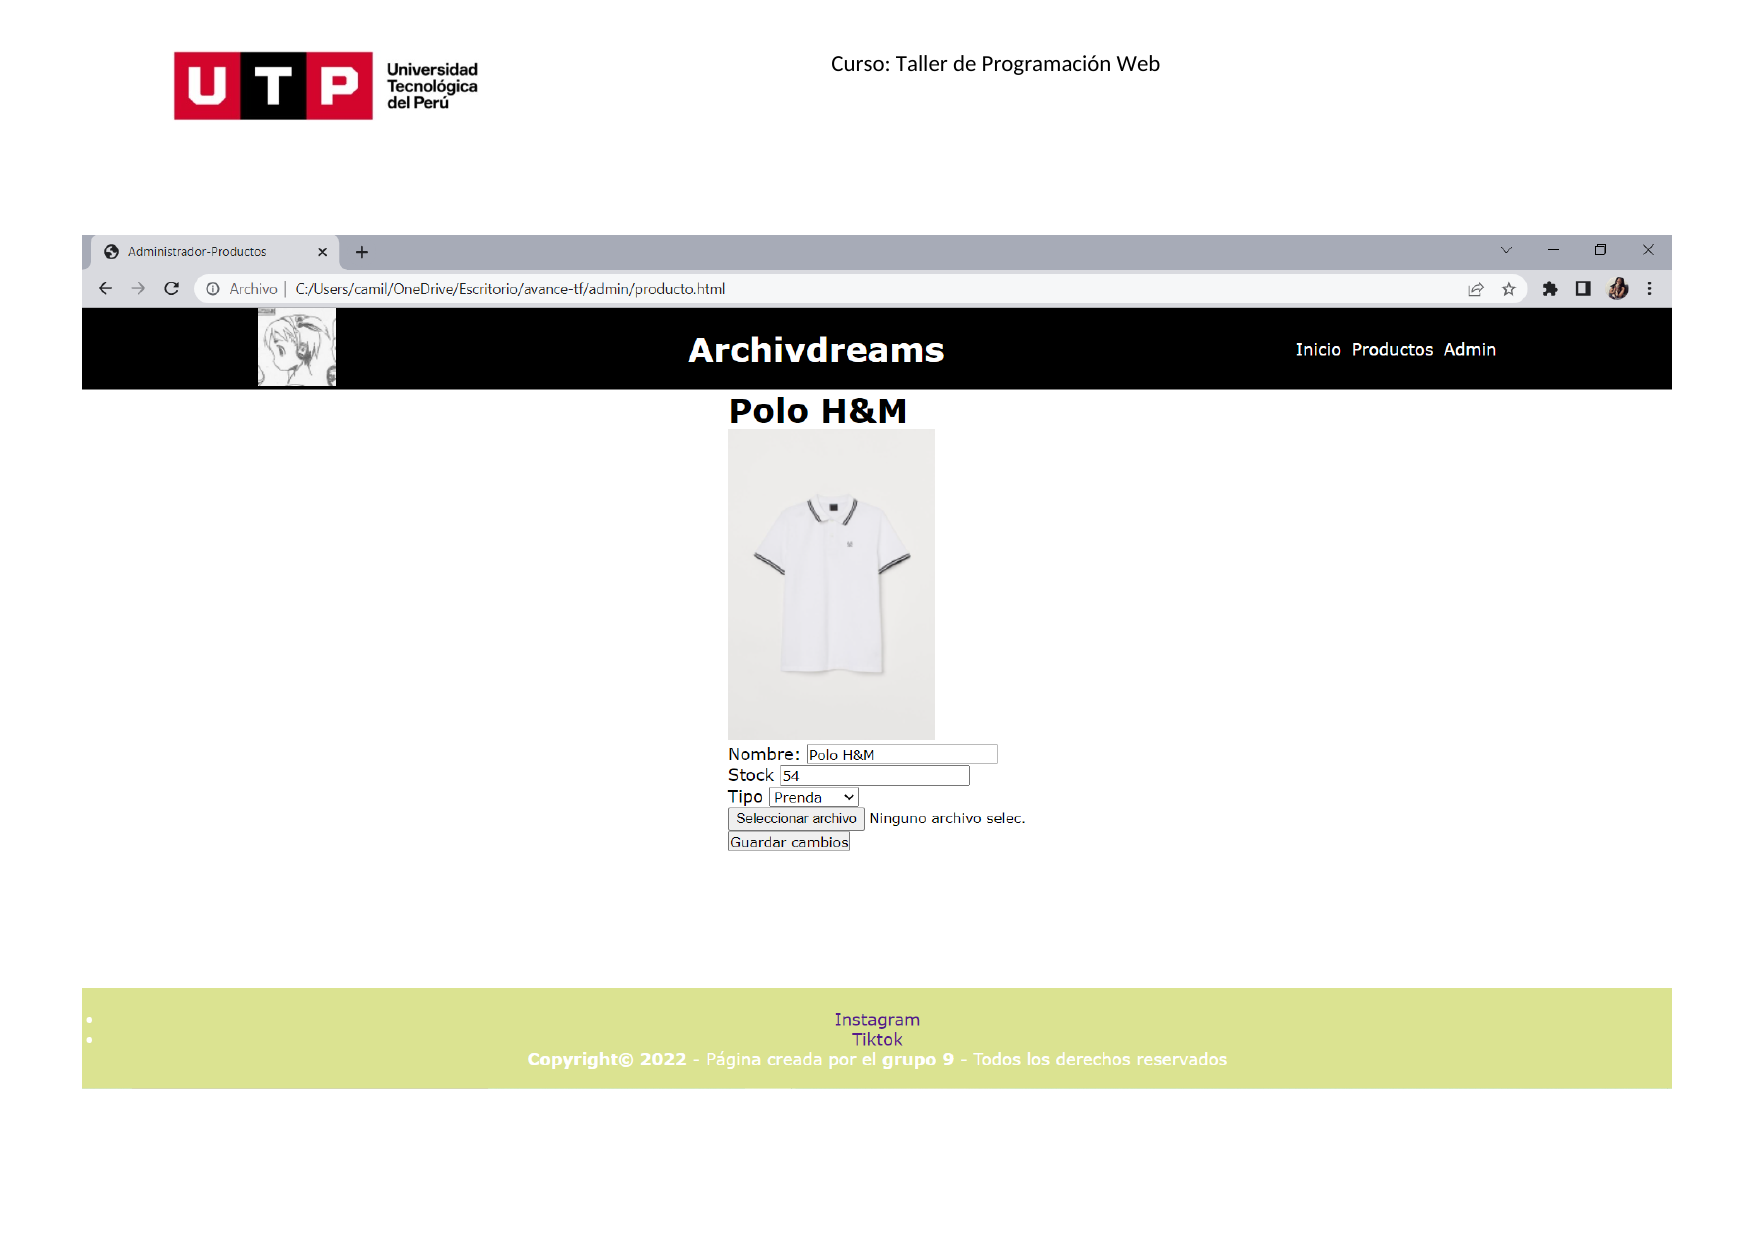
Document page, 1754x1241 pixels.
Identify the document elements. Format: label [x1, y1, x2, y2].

picture [82, 235, 1672, 1089]
picture [171, 50, 483, 121]
